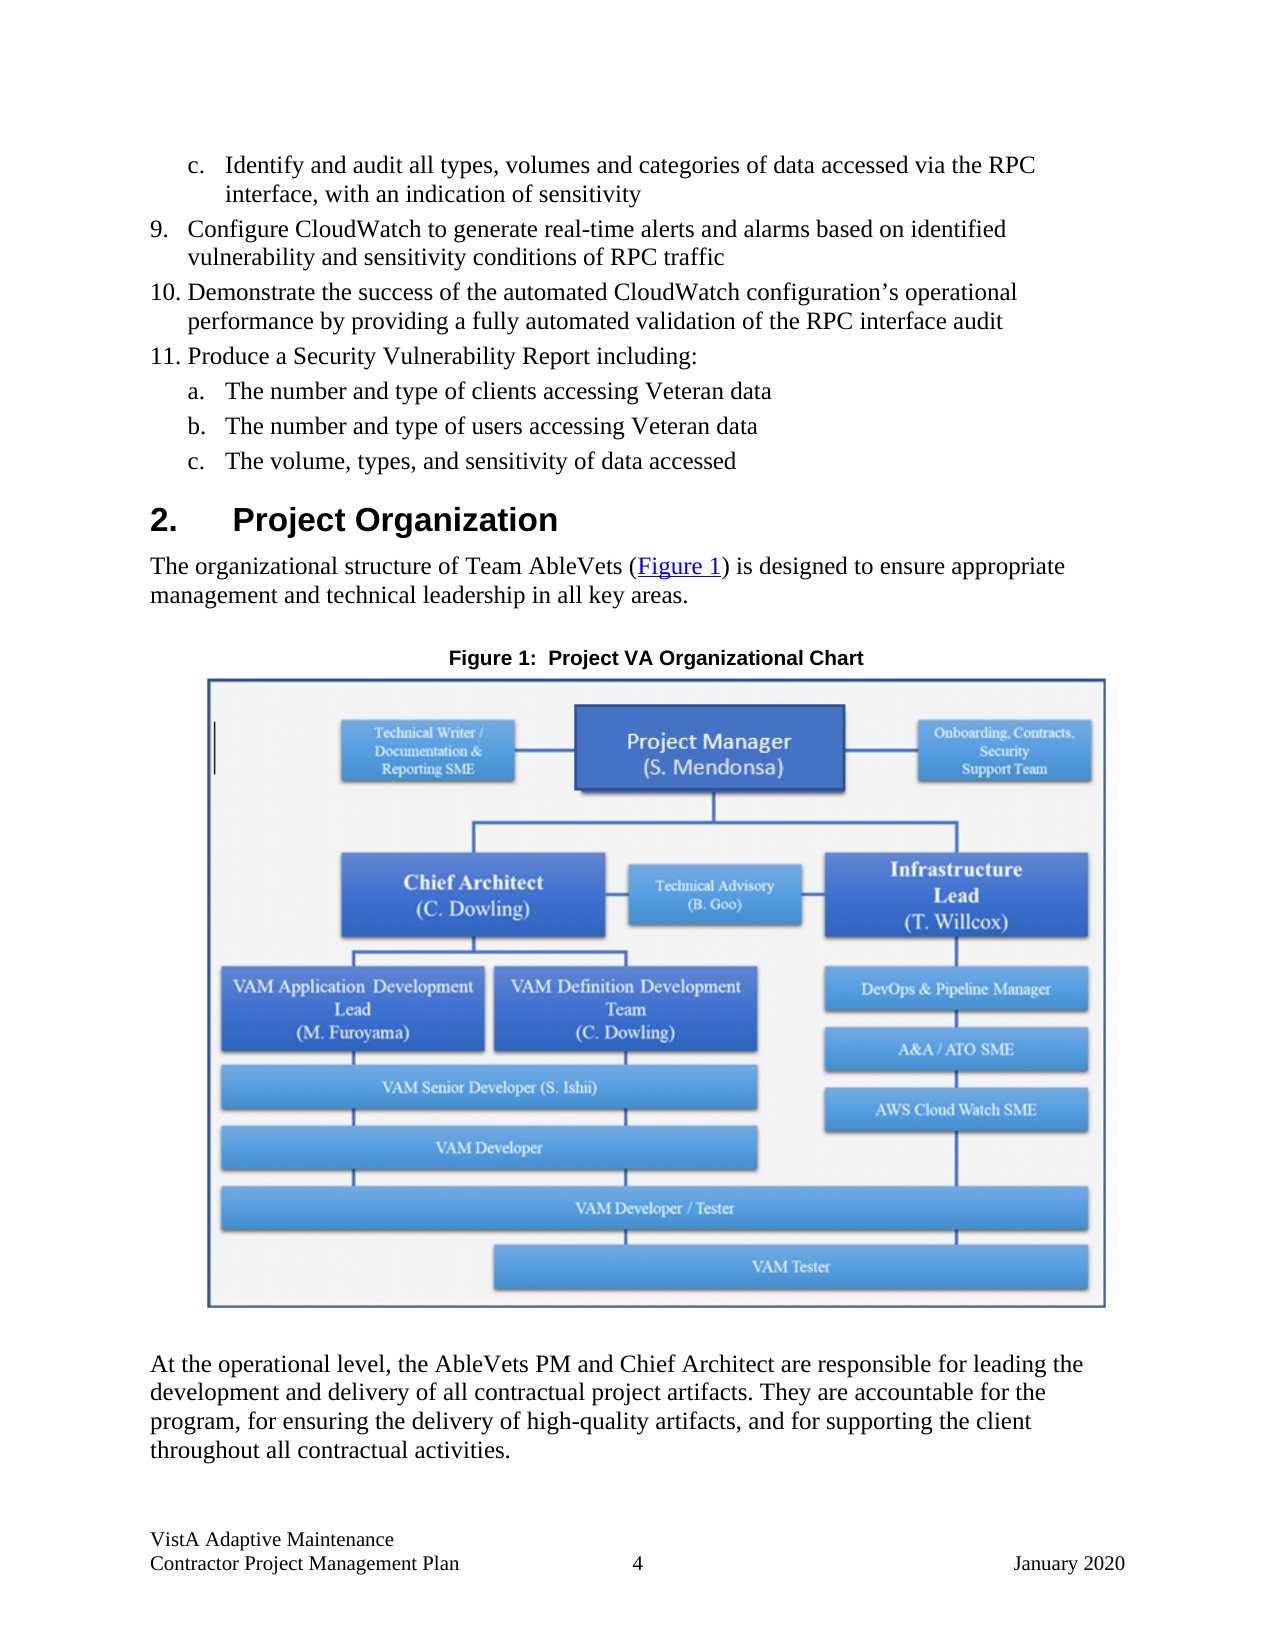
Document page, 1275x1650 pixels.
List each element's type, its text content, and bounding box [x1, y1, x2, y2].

subtitle Project Organization [150, 500, 1125, 538]
text At the operational level, the AbleVets PM and Chief Architect are responsible for leading the development and delivery of all contractual project artifacts. They are accountable for the program, for ensuring the delivery of high-quality artifacts, and for supporting the client throughout all contractual activities. [150, 1349, 1125, 1464]
list Demonstrate the success of the automated CloudWatch configuration’s operational performance by providing a fully automated validation of the RPC interface audit [150, 277, 1125, 335]
list The number and type of users accessing Veteran data [187, 411, 1125, 440]
list The volume, types, and sensitivity of data accessed [187, 446, 1125, 475]
list Produce a Security Vulnerability Report including: [150, 341, 1125, 370]
picture [202, 676, 1110, 1312]
list Identify and audit all types, volumes and categories of data accessed via the RPC interface, with an indication of sensitivity [187, 150, 1125, 207]
list Configure CloudWatch to generate real-time alerts and alarms based on identified vulnerability and sensitivity conditions of RPC traffic [150, 214, 1125, 271]
text The organizational structure of Team AbleVets (Figure 1) is designed to ensure appropriate management and technical leadership in all key areas. [150, 551, 1125, 608]
list The number and type of clients accessing Veteran data [187, 376, 1125, 405]
